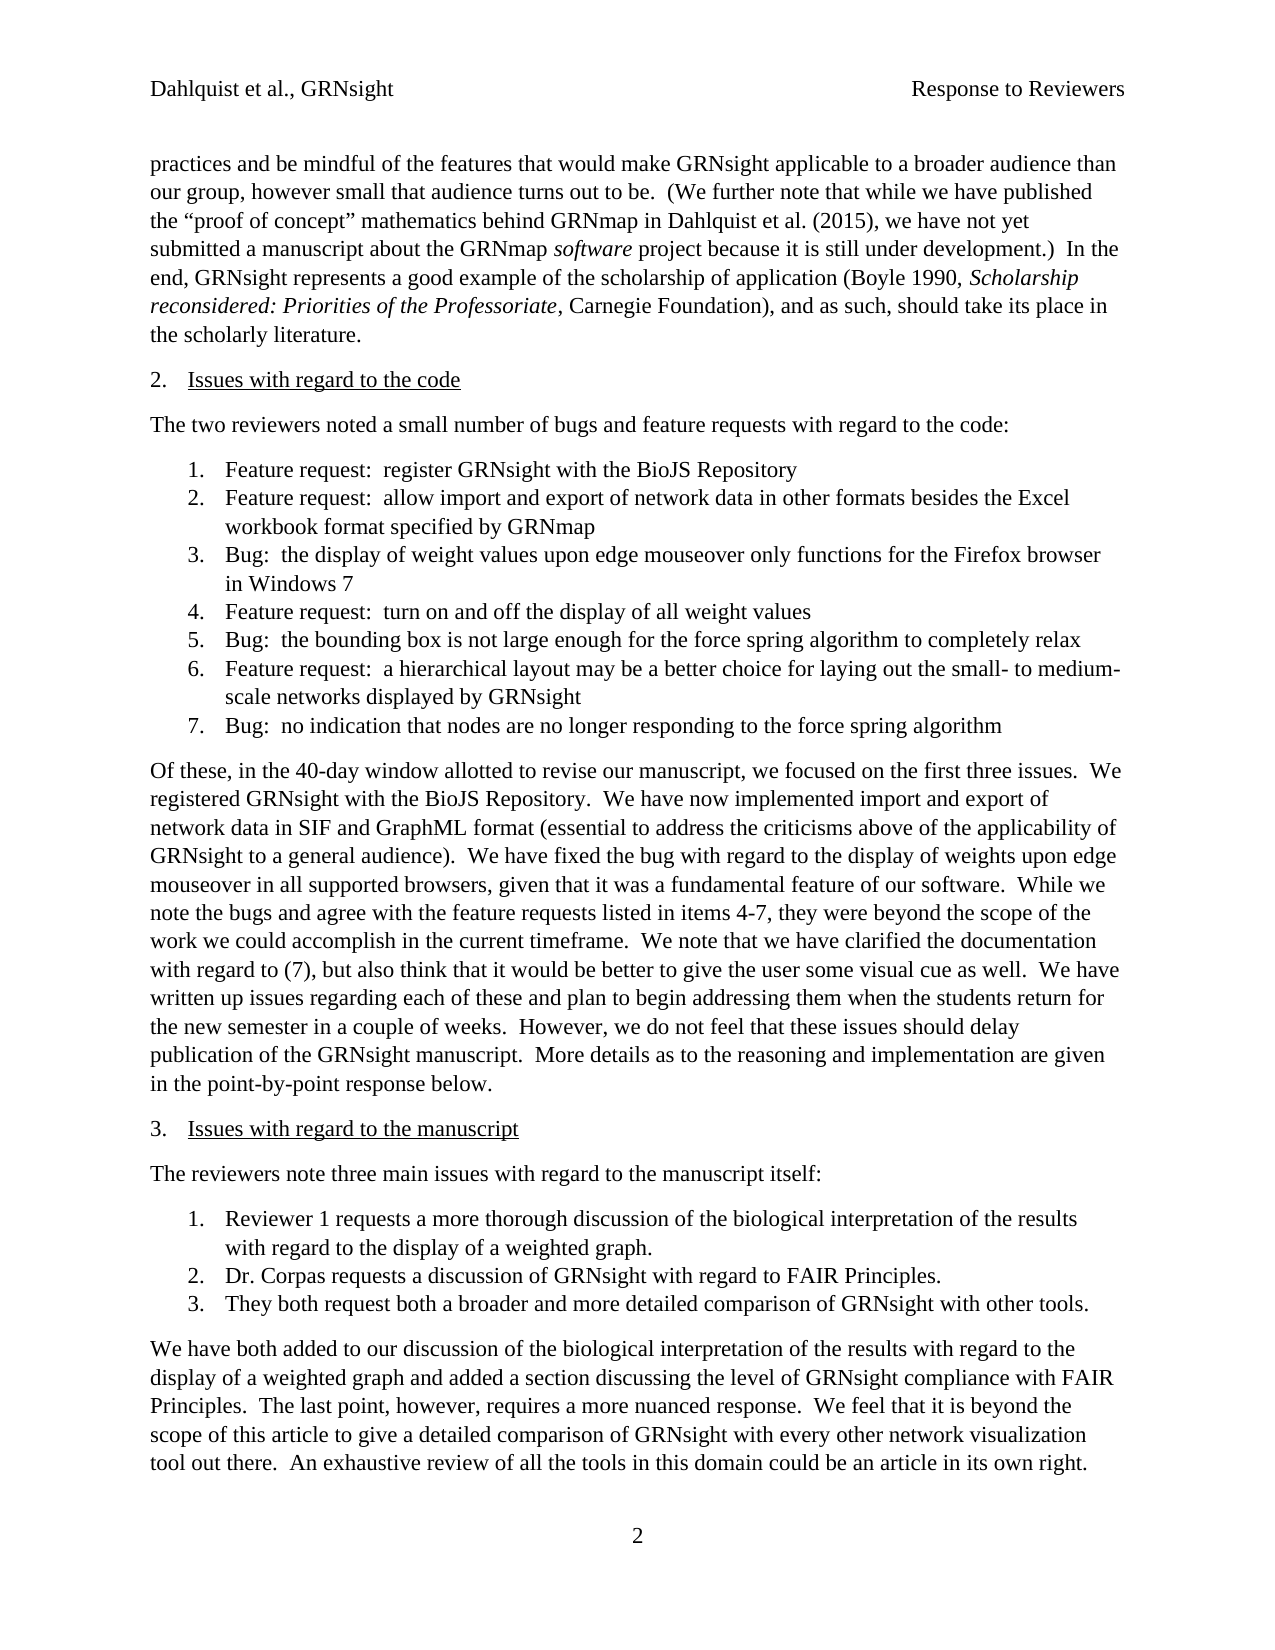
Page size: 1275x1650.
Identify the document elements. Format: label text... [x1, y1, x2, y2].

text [150, 1336, 1125, 1476]
list Feature request: register GRNsight with the BioJS Repository [187, 456, 1125, 482]
list Issues with regard to the code [150, 366, 1125, 392]
list Issues with regard to the manuscript [150, 1115, 1125, 1141]
list Bug: the bounding box is not large enough for the force spring algorithm to completely relax [187, 627, 1125, 653]
list Bug: the display of weight values upon edge mouseover only functions for the Firefox browser in Windows 7 [187, 541, 1125, 596]
text The two reviewers noted a small number of bugs and feature requests with regard to the code: [150, 411, 1125, 437]
list Reviewer 1 requests a more thorough discussion of the biological interpretation of the results with regard to the display of a weighted graph. [187, 1205, 1125, 1260]
list They both request both a broader and more detailed comparison of GRNsight with other tools. [187, 1290, 1125, 1317]
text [150, 150, 1125, 347]
text Of these, in the 40-day window allotted to revise our manuscript, we focused on the first three issues. We registered GRNsight with the BioJS Repository. We have now implemented import and export of network data in SIF and GraphML format (essential to address the criticisms above of the applicability of GRNsight to a general audience). We have fixed the bug with regard to the display of weights upon edge mouseover in all supported browsers, given that it was a fundamental feature of our software. While we note the bugs and agree with the feature requests listed in items 4-7, they were beyond the scope of the work we could accomplish in the current timeframe. We note that we have clarified the documentation with regard to (7), but also think that it would be better to give the user some visual cue as well. We have written up issues regarding each of these and plan to begin addressing them when the students return for the new semester in a couple of weeks. However, we do not feel that these issues should delay publication of the GRNsight manuscript. More details as to the reasoning and implementation are given in the point-by-point response below. [150, 757, 1125, 1096]
list Feature request: a hierarchical layout may be a better choice for laying out the small- to medium-scale networks displayed by GRNsight [187, 655, 1125, 710]
list Dr. Corpas requests a discussion of GRNsight with regard to FAIR Principles. [187, 1262, 1125, 1288]
list Bug: no indication that nodes are no longer responding to the force spring algorithm [187, 712, 1125, 738]
list Feature request: turn on and off the display of all weight values [187, 598, 1125, 624]
text The reviewers note three main issues with regard to the manuscript itself: [150, 1160, 1125, 1186]
list Feature request: allow import and export of network data in other formats besides the Excel workbook format specified by GRNmap [187, 484, 1125, 539]
